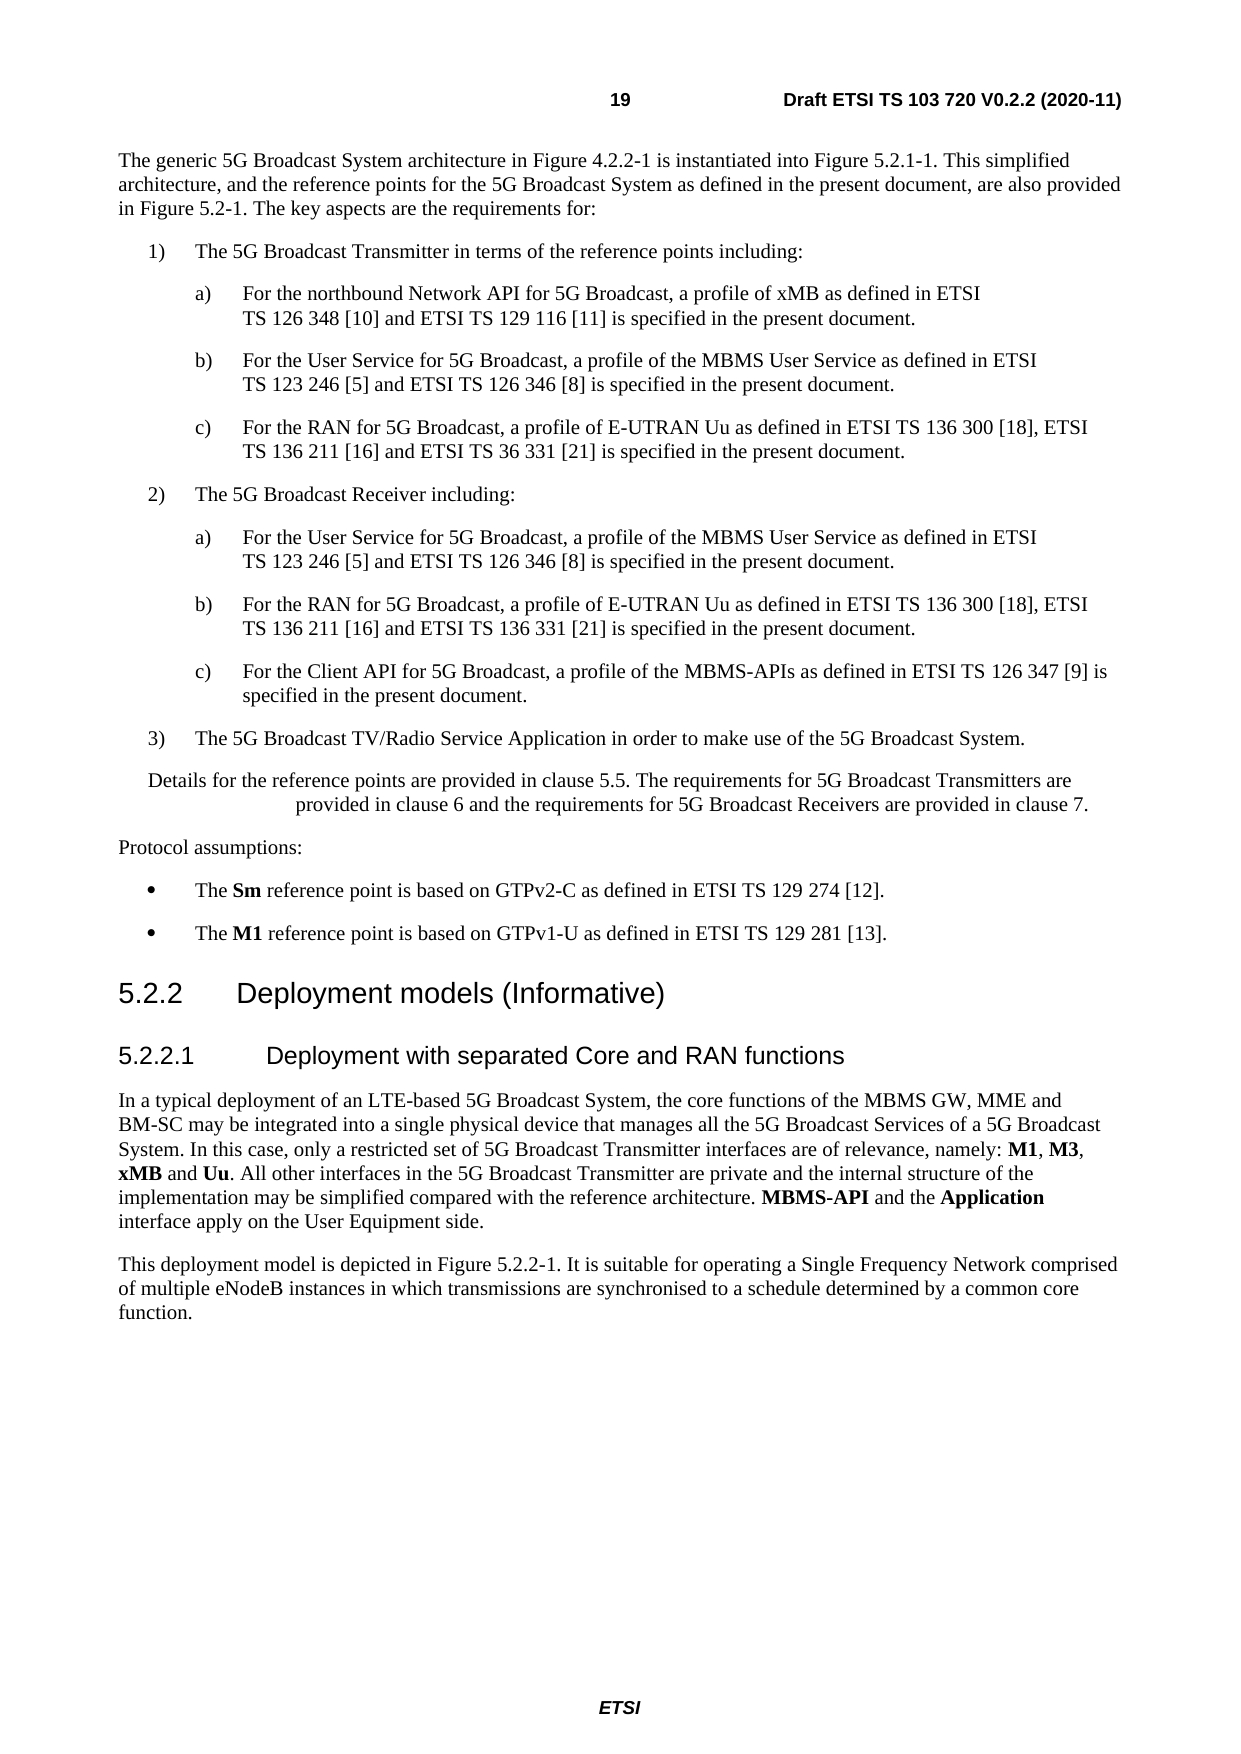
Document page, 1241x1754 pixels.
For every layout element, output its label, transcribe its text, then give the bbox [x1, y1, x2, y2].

text c) For the Client API for 5G Broadcast, a profile of the MBMS-APIs as defined in ETSI TS 126 347 [9] is specified in the present document. [195, 658, 1122, 707]
subtitle 5.2.2.1 Deployment with separated Core and RAN functions [118, 1041, 1122, 1069]
text a) For the User Service for 5G Broadcast, a profile of the MBMS User Service as defined in ETSI TS 123 246 [5] and ETSI TS 126 346 [8] is specified in the present document. [195, 525, 1122, 573]
text The generic 5G Broadcast System architecture in Figure 4.2.2-1 is instantiated into Figure 5.2.1-1. This simplified architecture, and the reference points for the 5G Broadcast System as defined in the present document, are also provided in Figure 5.2-1. The key aspects are the requirements for: [118, 148, 1122, 220]
text b) For the User Service for 5G Broadcast, a profile of the MBMS User Service as defined in ETSI TS 123 246 [5] and ETSI TS 126 346 [8] is specified in the present document. [195, 348, 1122, 396]
list The 5G Broadcast Transmitter in terms of the reference points including: [148, 238, 1122, 263]
text The Sm reference point is based on GTPv2-C as defined in ETSI TS 129 274 [12]. [148, 878, 1122, 902]
text The 5G Broadcast Receiver including: [148, 482, 1122, 506]
text In a typical deployment of an LTE-based 5G Broadcast System, the core functions of the MBMS GW, MME and BM-SC may be integrated into a single physical device that manages all the 5G Broadcast Services of a 5G Broadcast System. In this case, only a restricted set of 5G Broadcast Transmitter interfaces are of relevance, namely: M1, M3, xMB and Uu. All other interfaces in the 5G Broadcast Transmitter are private and the internal structure of the implementation may be simplified compared with the reference architecture. MBMS-API and the Application interface apply on the User Equipment side. [118, 1088, 1122, 1233]
subtitle 5.2.2 Deployment models (Informative) [118, 976, 1122, 1009]
text The M1 reference point is based on GTPv1-U as defined in ETSI TS 129 281 [13]. [148, 921, 1122, 945]
text The 5G Broadcast TV/Radio Service Application in order to make use of the 5G Broadcast System. [148, 725, 1122, 749]
text c) For the RAN for 5G Broadcast, a profile of E-UTRAN Uu as defined in ETSI TS 136 300 [18], ETSI TS 136 211 [16] and ETSI TS 36 331 [21] is specified in the present document. [195, 415, 1122, 463]
text b) For the RAN for 5G Broadcast, a profile of E-UTRAN Uu as defined in ETSI TS 136 300 [18], ETSI TS 136 211 [16] and ETSI TS 136 331 [21] is specified in the present document. [195, 592, 1122, 640]
text Details for the reference points are provided in clause 5.5. The requirements for 5G Broadcast Transmitters are provided in clause 6 and the requirements for 5G Broadcast Receivers are provided in clause 7. [148, 768, 1122, 816]
text Protocol assumptions: [118, 835, 1122, 859]
text a) For the northbound Network API for 5G Broadcast, a profile of xMB as defined in ETSI TS 126 348 [10] and ETSI TS 129 116 [11] is specified in the present document. [195, 281, 1122, 329]
text This deployment model is depicted in Figure 5.2.2-1. It is suitable for operating a Single Frequency Network comprised of multiple eNodeB instances in which transmissions are synchronised to a schedule determined by a common core function. [118, 1251, 1122, 1324]
